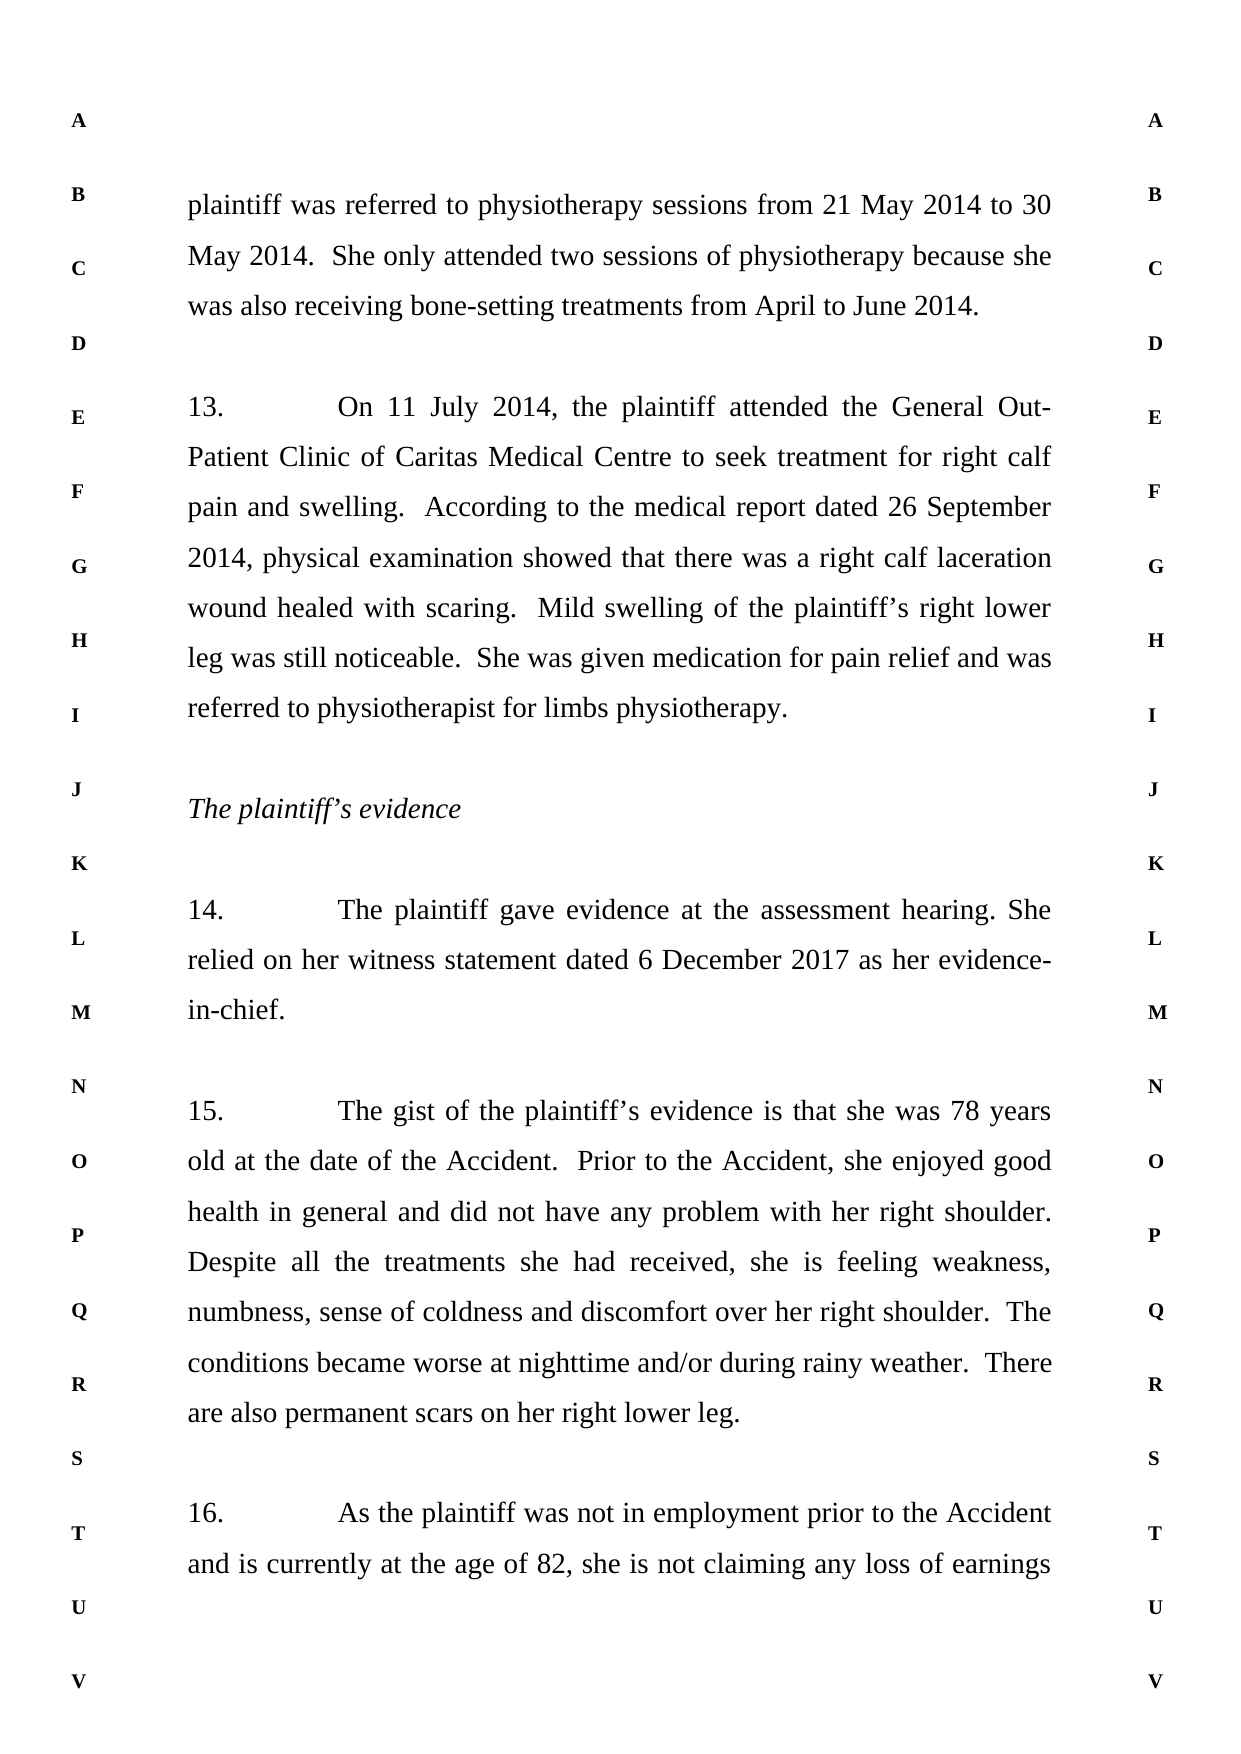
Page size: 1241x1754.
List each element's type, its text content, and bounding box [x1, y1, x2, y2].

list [187, 1496, 1053, 1579]
text The plaintiff’s evidence [187, 791, 1053, 825]
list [187, 187, 1053, 322]
list The gist of the plaintiff’s evidence is that she was 78 years old at the date of the Accident. Prior to the Accident, she enjoyed good health in general and did not have any problem with her right shoulder. Despite all the treatments she had received, she is feeling weakness, numbness, sense of coldness and discomfort over her right shoulder. The conditions became worse at nighttime and/or during rainy weather. There are also permanent scars on her right lower leg. [187, 1093, 1053, 1428]
list On 11 July 2014, the plaintiff attended the General Out-Patient Clinic of Caritas Medical Centre to seek treatment for right calf pain and swelling. According to the medical report dated 26 September 2014, physical examination showed that there was a right calf laceration wound healed with scaring. Mild swelling of the plaintiff’s right lower leg was still noticeable. She was given medication for pain relief and was referred to physiotherapist for limbs physiotherapy. [187, 389, 1053, 724]
list The plaintiff gave evidence at the assessment hearing. She relied on her witness statement dated 6 December 2017 as her evidence-in-chief. [187, 892, 1053, 1026]
